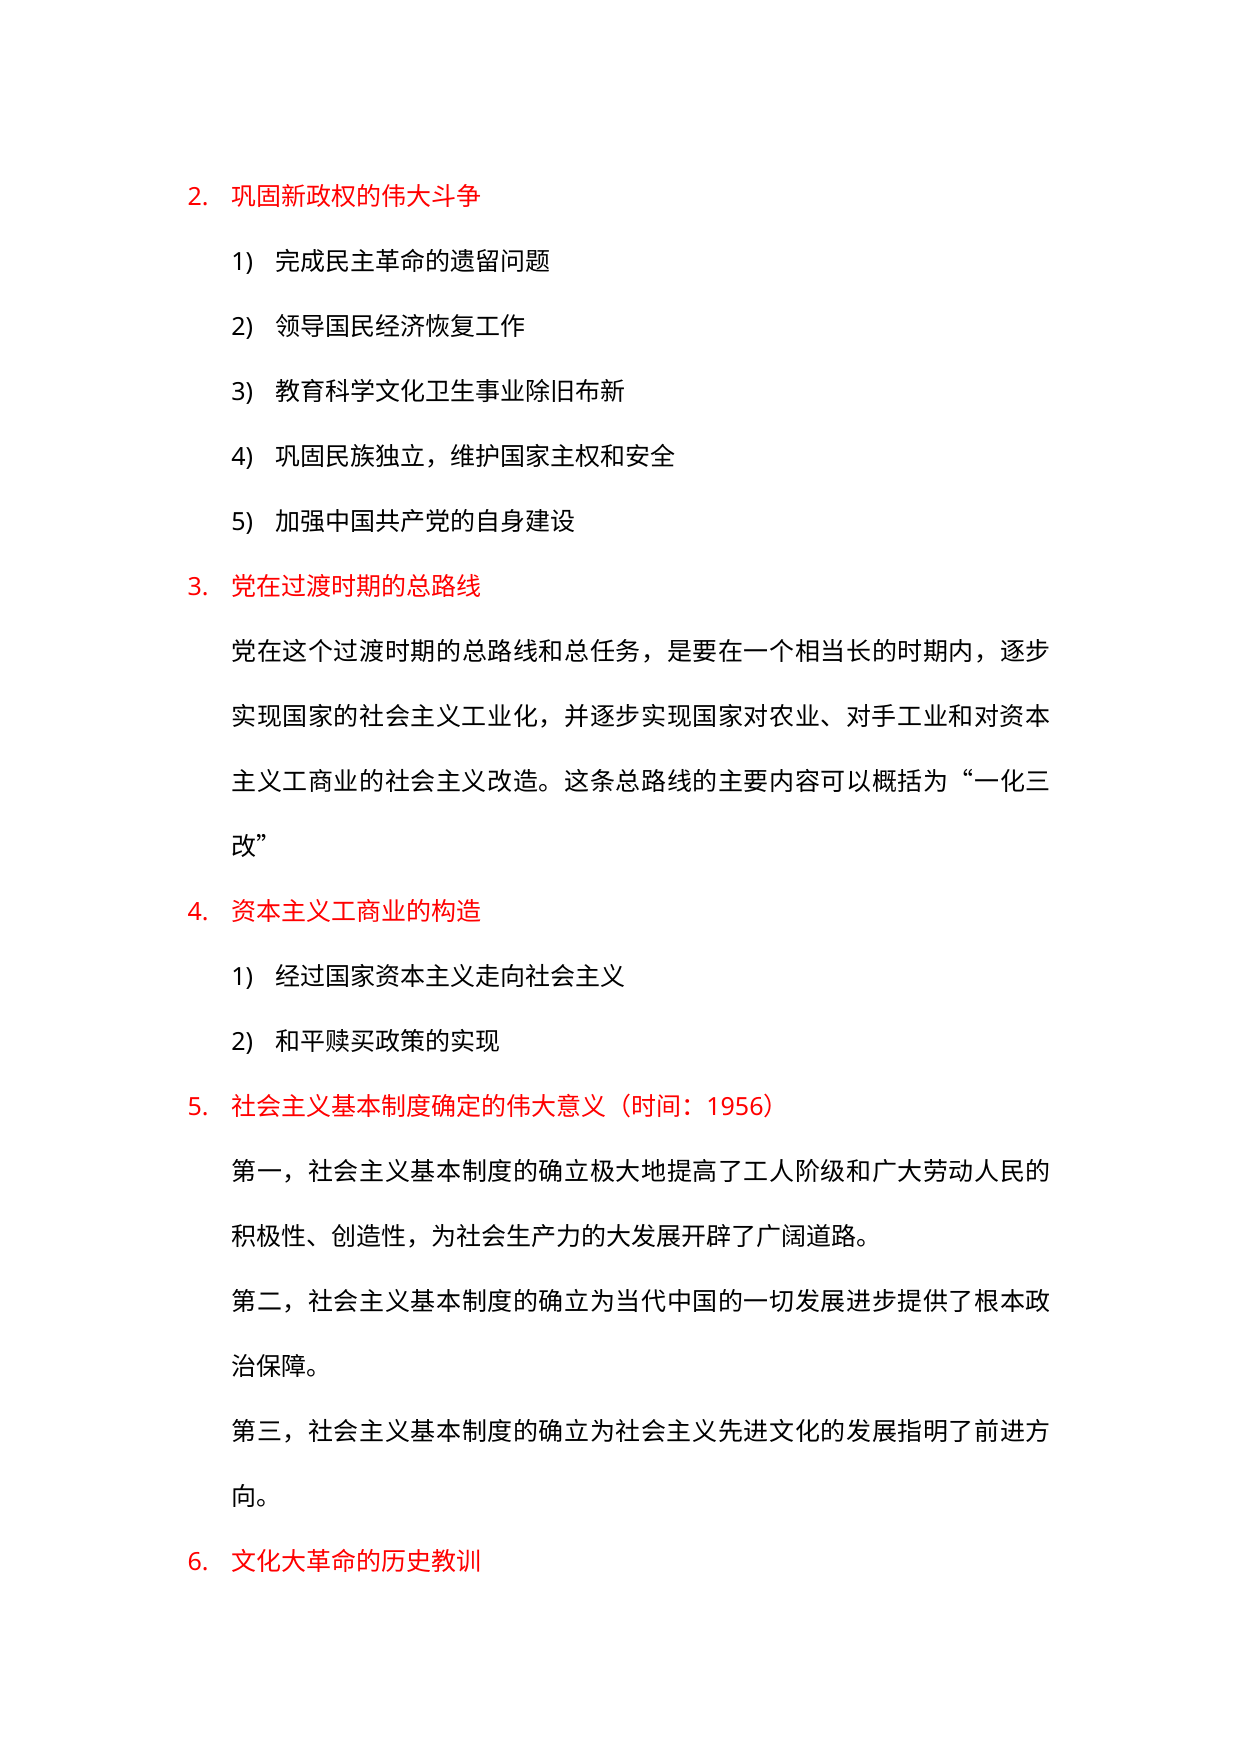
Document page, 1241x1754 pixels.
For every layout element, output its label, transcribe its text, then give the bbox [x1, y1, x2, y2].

list 和平赎买政策的实现 [231, 1007, 1053, 1072]
list 加强中国共产党的自身建设 [231, 487, 1053, 552]
list 经过国家资本主义走向社会主义 [231, 942, 1053, 1007]
list 党在这个过渡时期的总路线和总任务，是要在一个相当长的时期内，逐步实现国家的社会主义工业化，并逐步实现国家对农业、对手工业和对资本主义工商业的社会主义改造。这条总路线的主要内容可以概括为“一化三改” [231, 617, 1053, 877]
list 领导国民经济恢复工作 [231, 292, 1053, 357]
list 第一，社会主义基本制度的确立极大地提高了工人阶级和广大劳动人民的积极性、创造性，为社会生产力的大发展开辟了广阔道路。 [231, 1137, 1053, 1267]
list 巩固民族独立，维护国家主权和安全 [231, 422, 1053, 487]
list 教育科学文化卫生事业除旧布新 [231, 357, 1053, 422]
list 资本主义工商业的构造 [187, 877, 1053, 942]
list 第三，社会主义基本制度的确立为社会主义先进文化的发展指明了前进方向。 [231, 1397, 1053, 1527]
list 第二，社会主义基本制度的确立为当代中国的一切发展进步提供了根本政治保障。 [231, 1267, 1053, 1397]
list 文化大革命的历史教训 [187, 1527, 1053, 1592]
list 巩固新政权的伟大斗争 [187, 162, 1053, 227]
list 党在过渡时期的总路线 [187, 552, 1053, 617]
list 社会主义基本制度确定的伟大意义（时间：1956） [187, 1072, 1053, 1137]
list 完成民主革命的遗留问题 [231, 227, 1053, 292]
